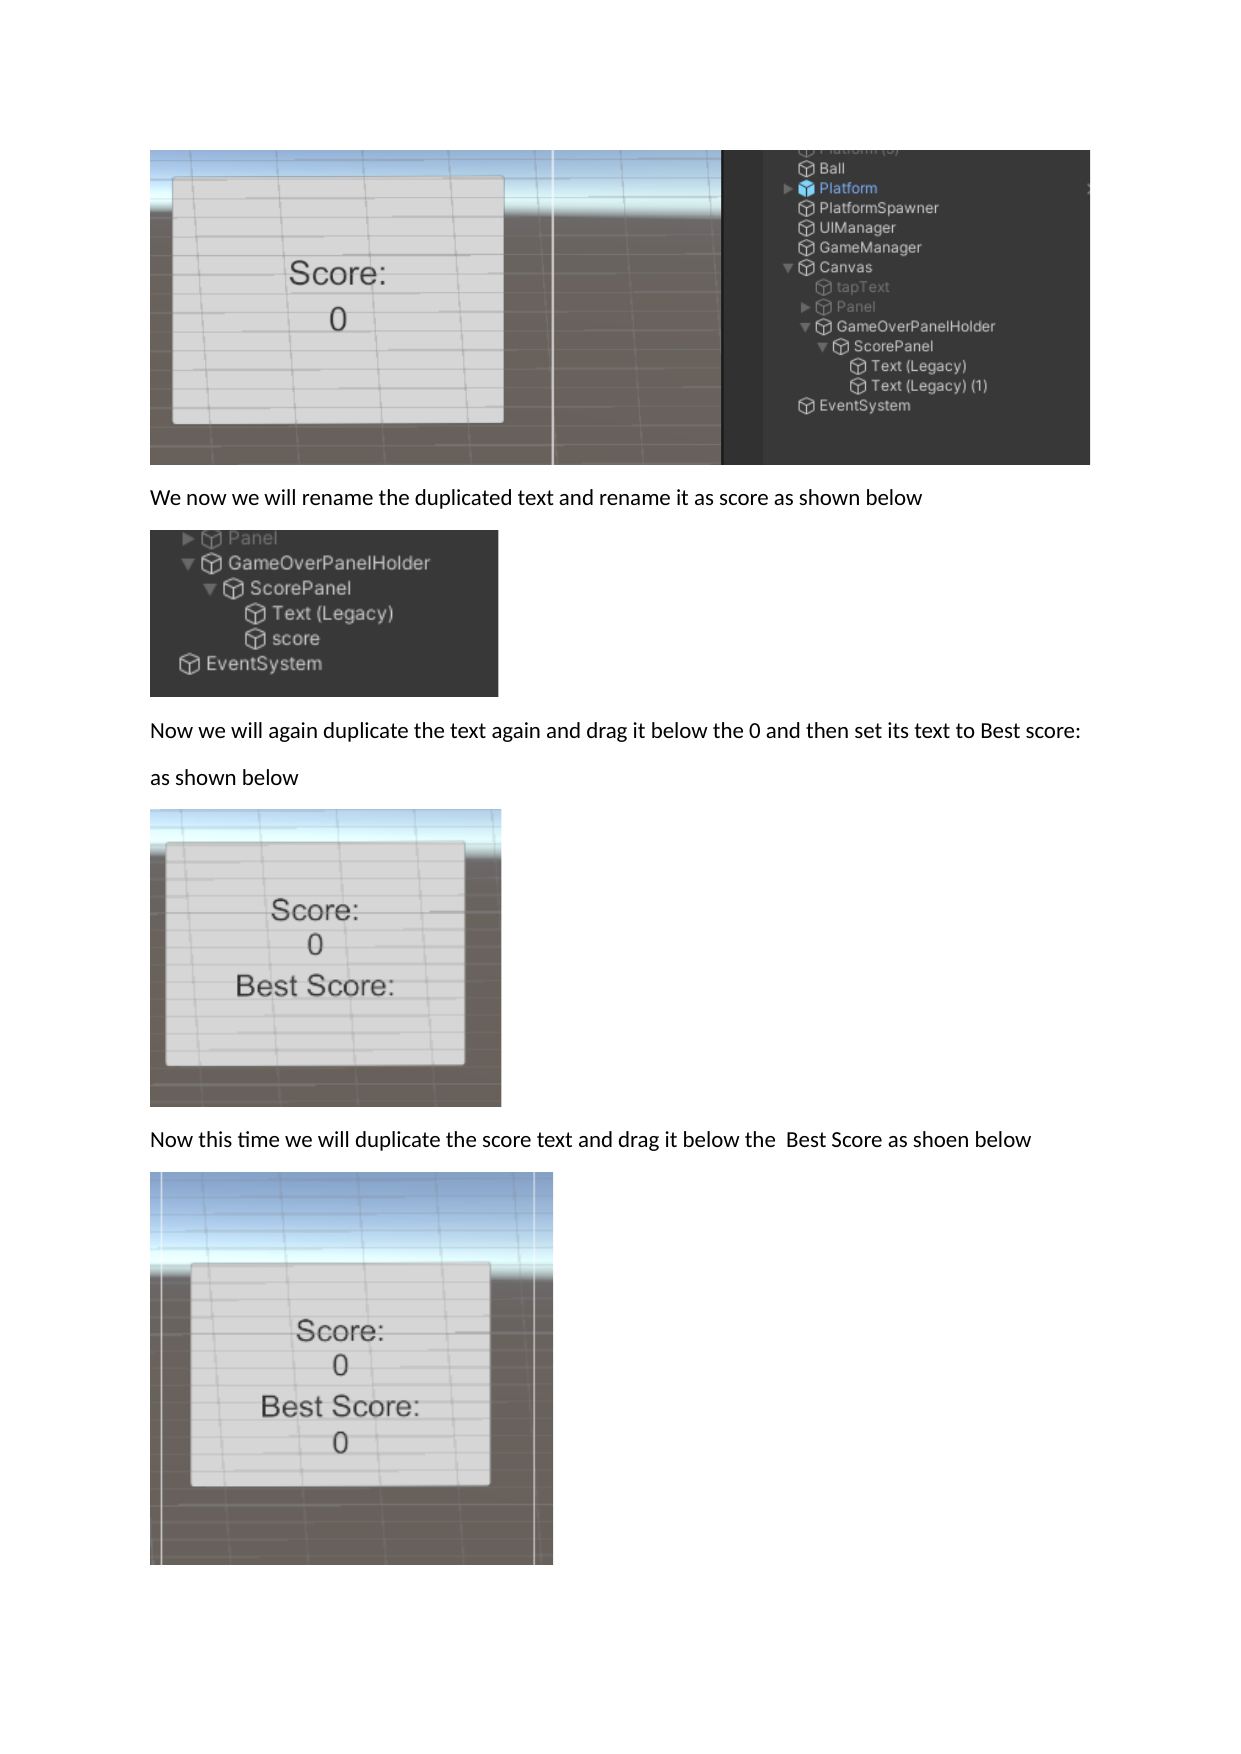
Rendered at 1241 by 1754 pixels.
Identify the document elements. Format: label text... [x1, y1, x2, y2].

picture [150, 809, 502, 1107]
picture [150, 150, 1091, 465]
picture [150, 1172, 554, 1565]
text Now we will again duplicate the text again and drag it below the 0 and then set its text to Best score: [150, 716, 1090, 744]
picture [150, 530, 499, 697]
text as shown below [150, 763, 1090, 791]
text Now this time we will duplicate the score text and drag it below the Best Score as shoen below [150, 1126, 1090, 1153]
text We now we will rename the duplicated text and rename it as score as shown below [150, 483, 1090, 511]
